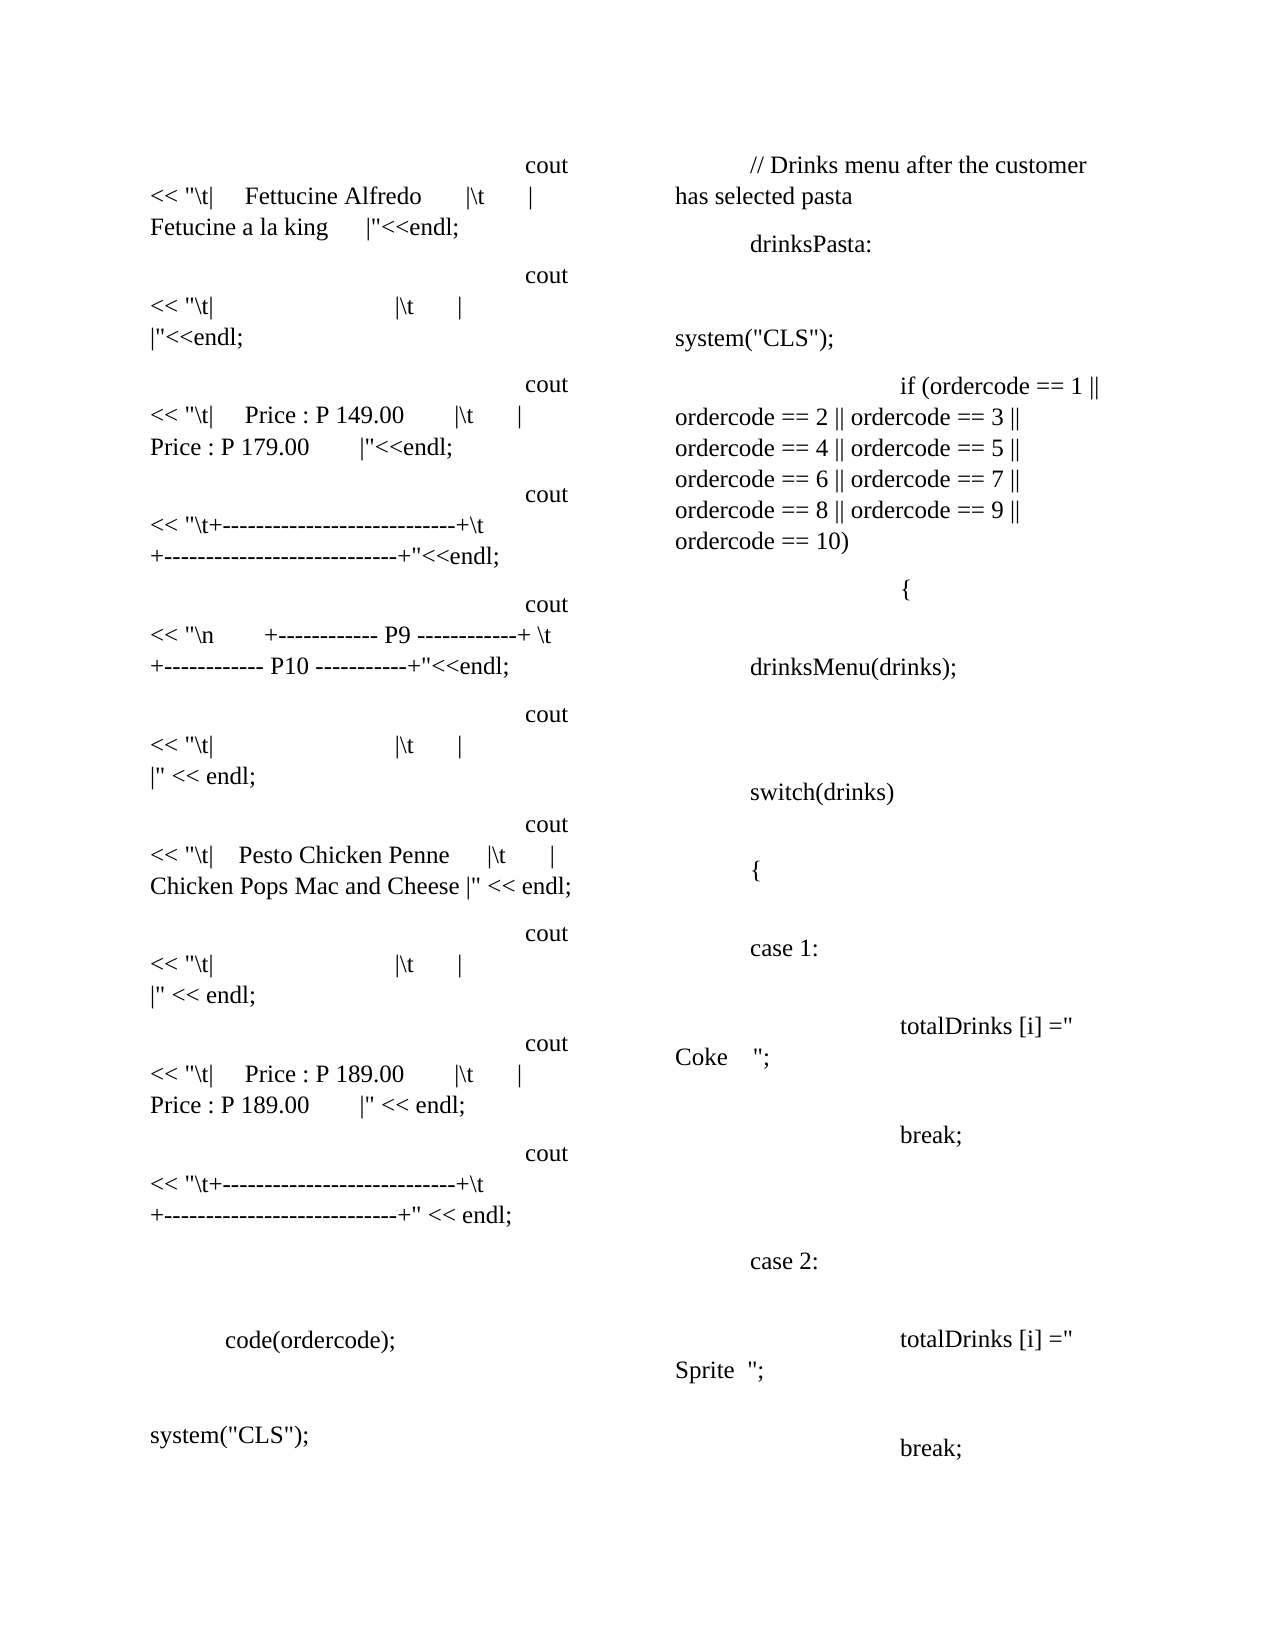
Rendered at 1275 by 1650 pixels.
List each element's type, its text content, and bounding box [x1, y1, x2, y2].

text system("CLS"); [675, 323, 1125, 352]
text cout << "\t| Pesto Chicken Penne |\t | Chicken Pops Mac and Cheese |" << endl; [150, 809, 600, 899]
text cout << "\t| |\t | |"<<endl; [150, 260, 600, 351]
text cout << "\t| |\t | |" << endl; [150, 699, 600, 790]
text drinksPasta: [675, 229, 1125, 257]
text switch(drinks) [675, 747, 1125, 806]
text cout << "\t| Price : P 149.00 |\t | Price : P 179.00 |"<<endl; [150, 369, 600, 460]
text cout << "\n +------------ P9 ------------+ \t +------------ P10 -----------+"<<endl; [150, 589, 600, 680]
text case 2: [675, 1216, 1125, 1275]
text case 1: [675, 903, 1125, 962]
text totalDrinks [i] =" Sprite "; [675, 1294, 1125, 1384]
text cout << "\t| Price : P 189.00 |\t | Price : P 189.00 |" << endl; [150, 1028, 600, 1119]
text cout << "\t| |\t | |" << endl; [150, 918, 600, 1009]
text cout << "\t| Fettucine Alfredo |\t | Fetucine a la king |"<<endl; [150, 150, 600, 241]
text system("CLS"); [150, 1420, 600, 1449]
text cout << "\t+----------------------------+\t +----------------------------+"<<endl; [150, 479, 600, 570]
text { [675, 825, 1125, 884]
text break; [675, 1090, 1125, 1149]
text { [675, 574, 1125, 603]
text break; [675, 1403, 1125, 1462]
text totalDrinks [i] =" Coke "; [675, 981, 1125, 1071]
text // Drinks menu after the customer has selected pasta [675, 150, 1125, 210]
text if (ordercode == 1 || ordercode == 2 || ordercode == 3 || ordercode == 4 || ordercode == 5 || ordercode == 6 || ordercode == 7 || ordercode == 8 || ordercode == 9 || ordercode == 10) [675, 371, 1125, 555]
text drinksMenu(drinks); [675, 622, 1125, 681]
text cout << "\t+----------------------------+\t +----------------------------+" << endl; [150, 1138, 600, 1229]
text code(ordercode); [150, 1295, 600, 1354]
